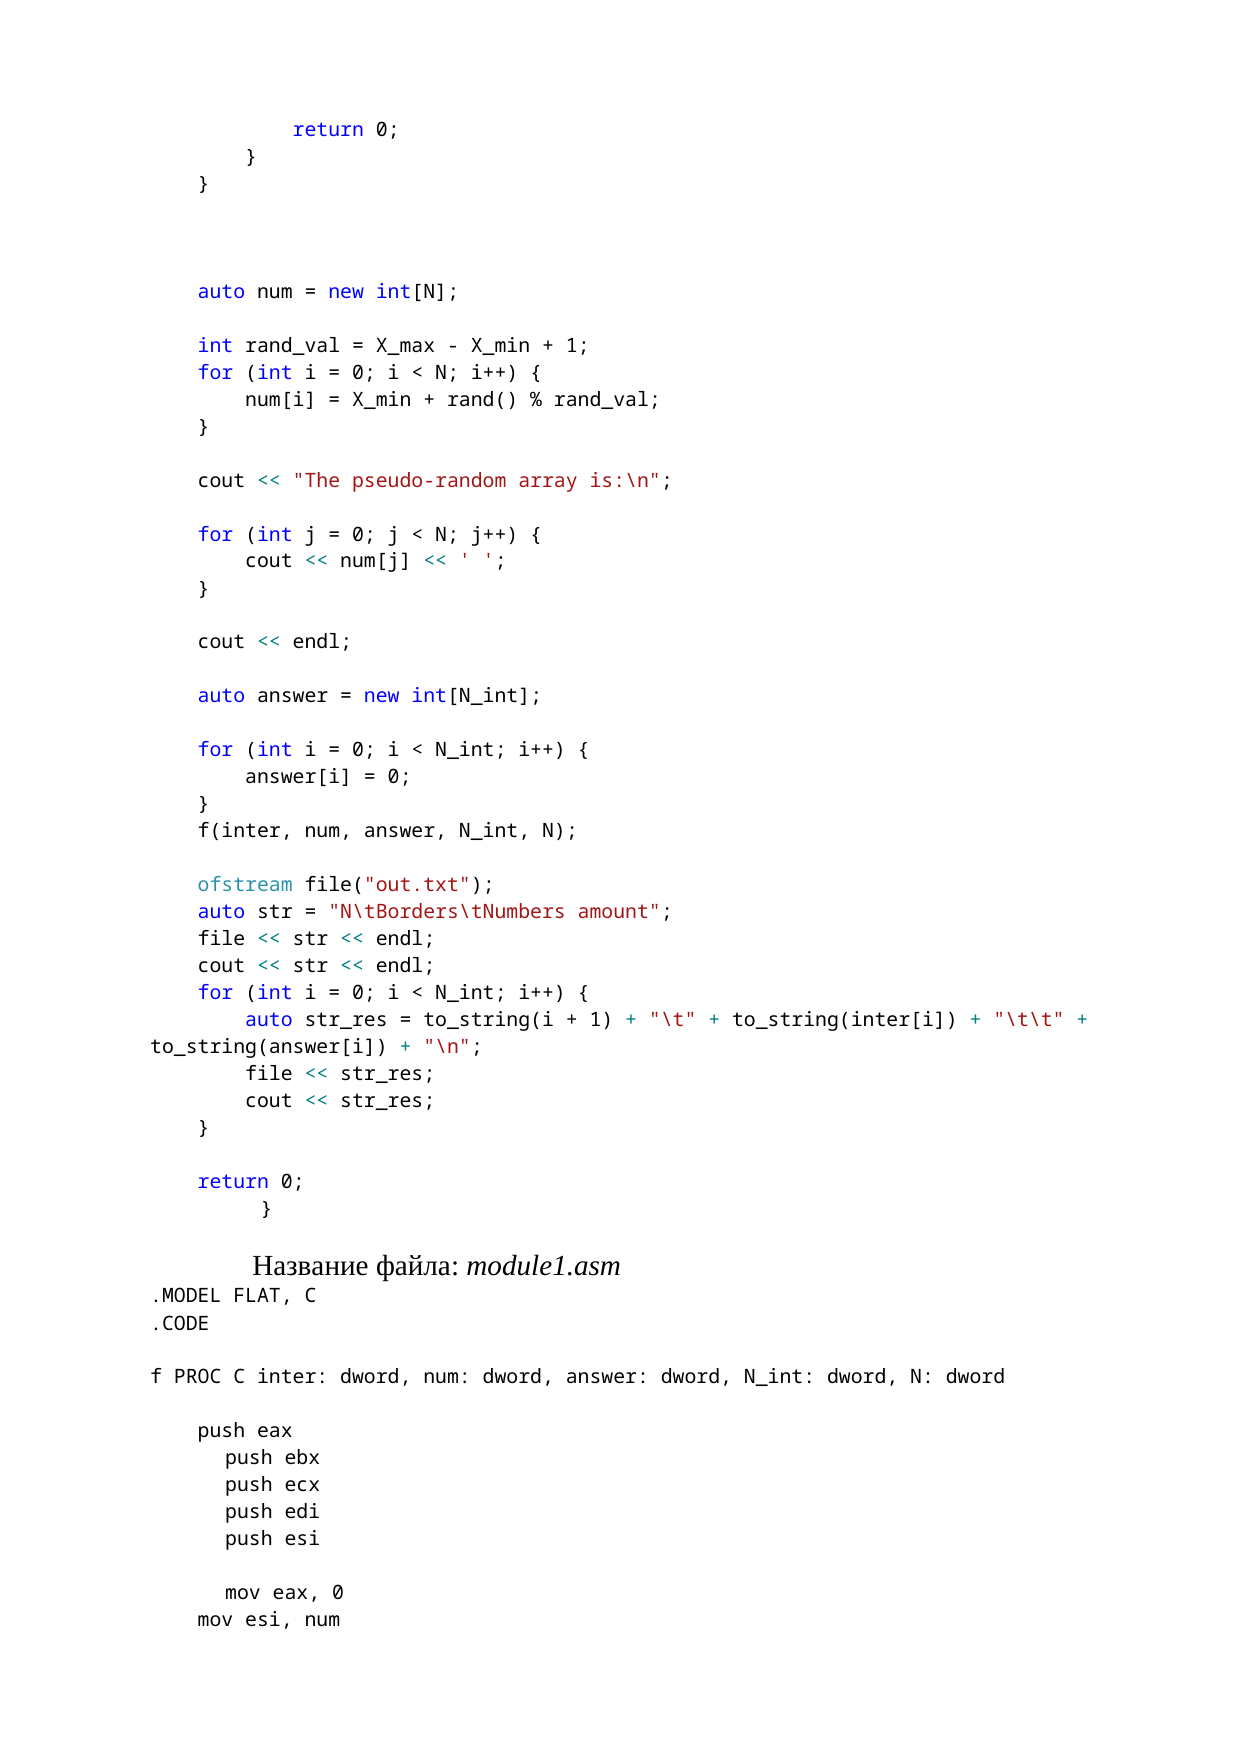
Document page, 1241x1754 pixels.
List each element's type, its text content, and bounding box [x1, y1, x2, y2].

text .MODEL FLAT, C [150, 1282, 1169, 1309]
text push eax [150, 1417, 1169, 1444]
text return 0; [150, 1167, 1169, 1194]
text cout << "The pseudo-random array is:\n"; [150, 466, 1169, 493]
text file << str_res; [150, 1059, 1169, 1086]
text mov esi, num [150, 1606, 1169, 1632]
text num[i] = X_min + rand() % rand_val; [150, 385, 1169, 412]
text Название файла: module1.asm [252, 1248, 1169, 1282]
text auto answer = new int[N_int]; [150, 682, 1169, 709]
text push edi [150, 1498, 1169, 1524]
text } [150, 1113, 1169, 1140]
text push ebx [150, 1444, 1169, 1471]
text auto str_res = to_string(i + 1) + "\t" + to_string(inter[i]) + "\t\t" + to_string(answer[i]) + "\n"; [150, 1005, 1169, 1059]
text push ecx [150, 1471, 1169, 1498]
text f(inter, num, answer, N_int, N); [150, 817, 1169, 843]
text auto str = "N\tBorders\tNumbers amount"; [150, 897, 1169, 924]
text for (int j = 0; j < N; j++) { [150, 520, 1169, 547]
text cout << str_res; [150, 1086, 1169, 1113]
text } [150, 789, 1169, 817]
text cout << str << endl; [150, 951, 1169, 978]
text for (int i = 0; i < N_int; i++) { [150, 736, 1169, 763]
text answer[i] = 0; [150, 763, 1169, 789]
text auto num = new int[N]; [150, 277, 1169, 304]
text } [150, 169, 1169, 196]
text } [150, 574, 1169, 601]
text push esi [150, 1524, 1169, 1552]
text } [150, 412, 1169, 439]
text file << str << endl; [150, 924, 1169, 951]
text cout << num[j] << ' '; [150, 547, 1169, 574]
text ofstream file("out.txt"); [150, 871, 1169, 897]
text mov eax, 0 [150, 1578, 1169, 1606]
text cout << endl; [150, 628, 1169, 655]
text } [150, 142, 1169, 169]
text .CODE [150, 1309, 1169, 1336]
text for (int i = 0; i < N; i++) { [150, 358, 1169, 385]
text int rand_val = X_max - X_min + 1; [150, 331, 1169, 358]
text for (int i = 0; i < N_int; i++) { [150, 978, 1169, 1005]
text f PROC C inter: dword, num: dword, answer: dword, N_int: dword, N: dword [150, 1363, 1169, 1390]
text return 0; [150, 115, 1169, 142]
text } [260, 1194, 1169, 1221]
